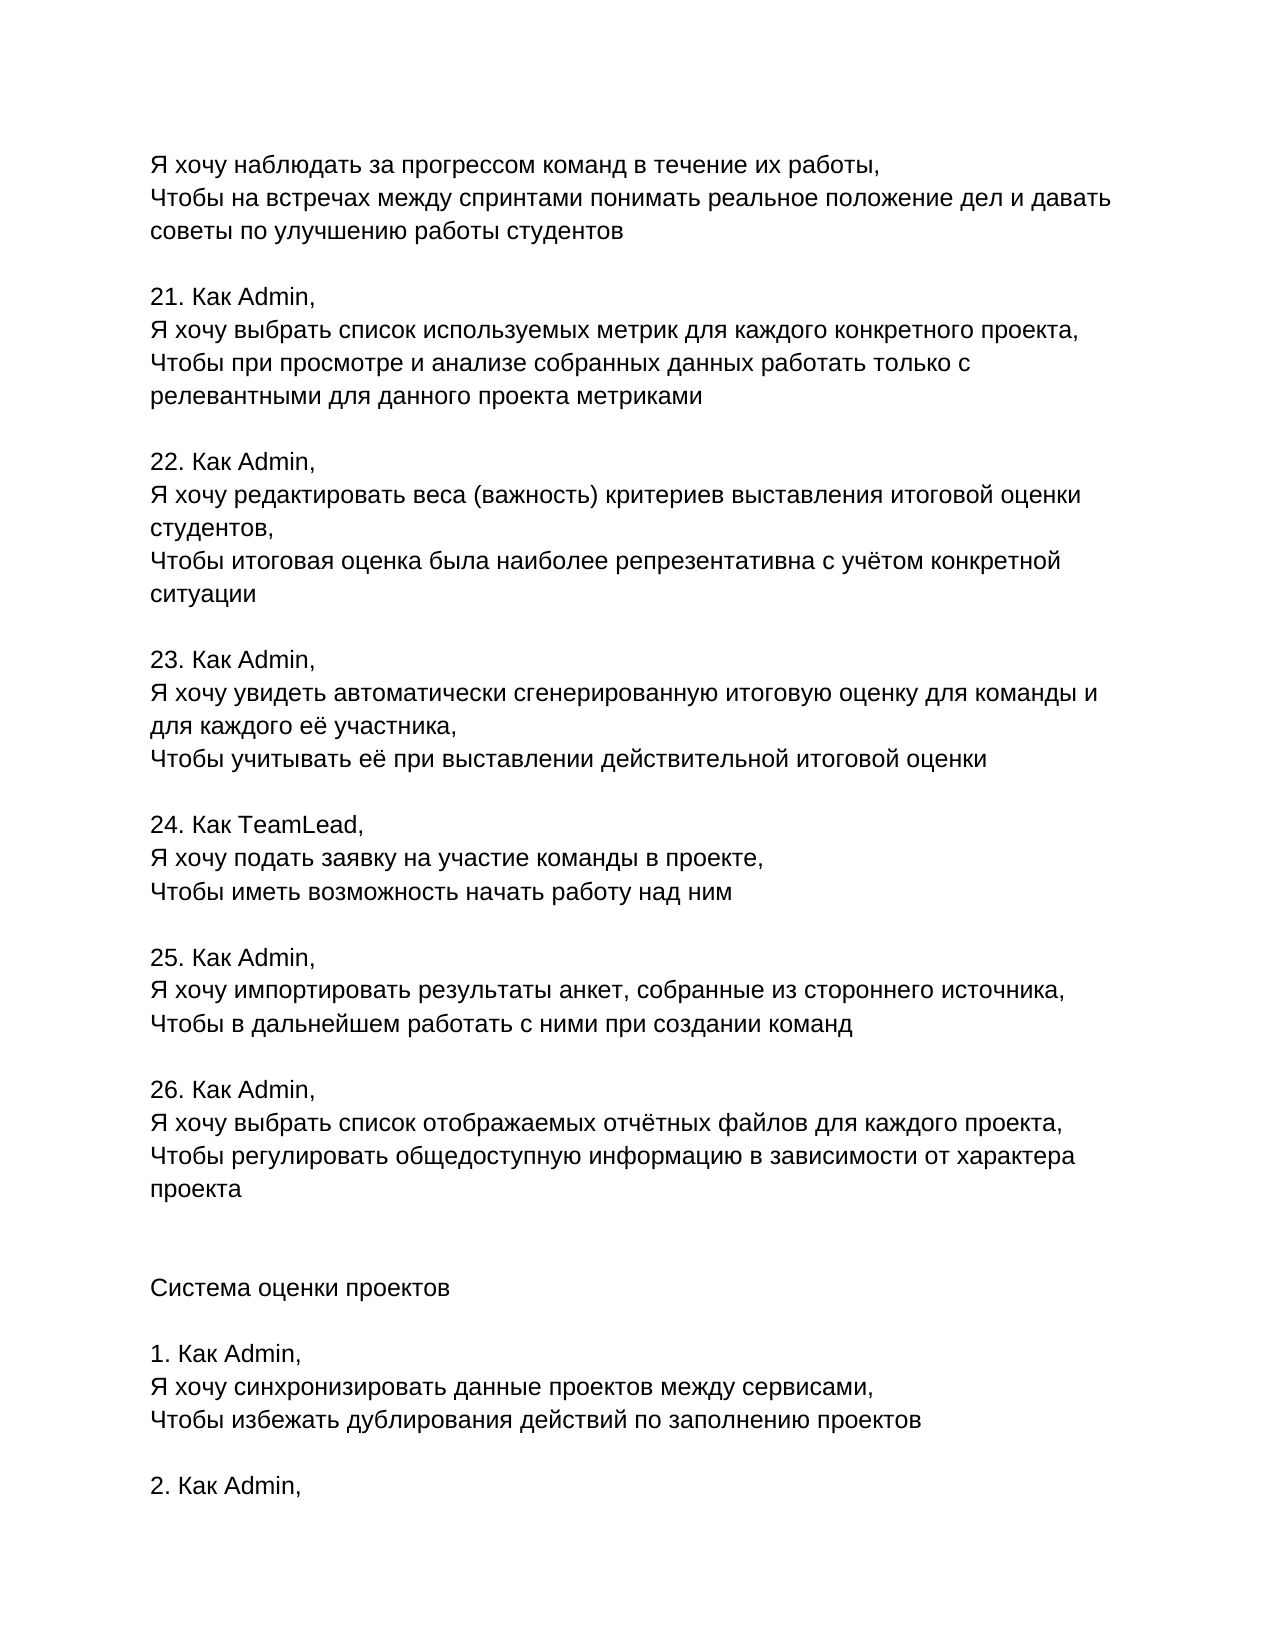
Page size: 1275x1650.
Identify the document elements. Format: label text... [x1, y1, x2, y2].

text 1. Как Admin, [150, 1339, 1125, 1367]
text Чтобы учитывать её при выставлении действительной итоговой оценки [150, 744, 1125, 773]
text Система оценки проектов [150, 1273, 1125, 1301]
text 24. Как TeamLead, Я хочу подать заявку на участие команды в проекте, Чтобы иметь возможность начать работу над ним [150, 810, 1125, 905]
text 21. Как Admin, [150, 282, 1125, 311]
text Чтобы на встречах между спринтами понимать реальное положение дел и давать советы по улучшению работы студентов [150, 183, 1125, 245]
text Я хочу редактировать веса (важность) критериев выставления итоговой оценки студентов, [150, 480, 1125, 542]
text Чтобы итоговая оценка была наиболее репрезентативна с учётом конкретной ситуации [150, 546, 1125, 608]
text 25. Как Admin, [150, 942, 1125, 971]
text 2. Как Admin, [150, 1471, 1125, 1499]
text Чтобы регулировать общедоступную информацию в зависимости от характера проекта [150, 1141, 1125, 1202]
text Я хочу синхронизировать данные проектов между сервисами, [150, 1372, 1125, 1401]
text 23. Как Admin, [150, 645, 1125, 674]
text Я хочу импортировать результаты анкет, собранные из стороннего источника, [150, 976, 1125, 1004]
text Чтобы избежать дублирования действий по заполнению проектов [150, 1405, 1125, 1433]
text 22. Как Admin, [150, 447, 1125, 476]
text Я хочу выбрать список используемых метрик для каждого конкретного проекта, [150, 315, 1125, 344]
text Я хочу выбрать список отображаемых отчётных файлов для каждого проекта, [150, 1108, 1125, 1136]
text Чтобы при просмотре и анализе собранных данных работать только с релевантными для данного проекта метриками [150, 348, 1125, 410]
text Чтобы в дальнейшем работать с ними при создании команд [150, 1008, 1125, 1037]
text Я хочу наблюдать за прогрессом команд в течение их работы, [150, 150, 1125, 179]
text Я хочу увидеть автоматически сгенерированную итоговую оценку для команды и для каждого её участника, [150, 678, 1125, 740]
text 26. Как Admin, [150, 1074, 1125, 1103]
